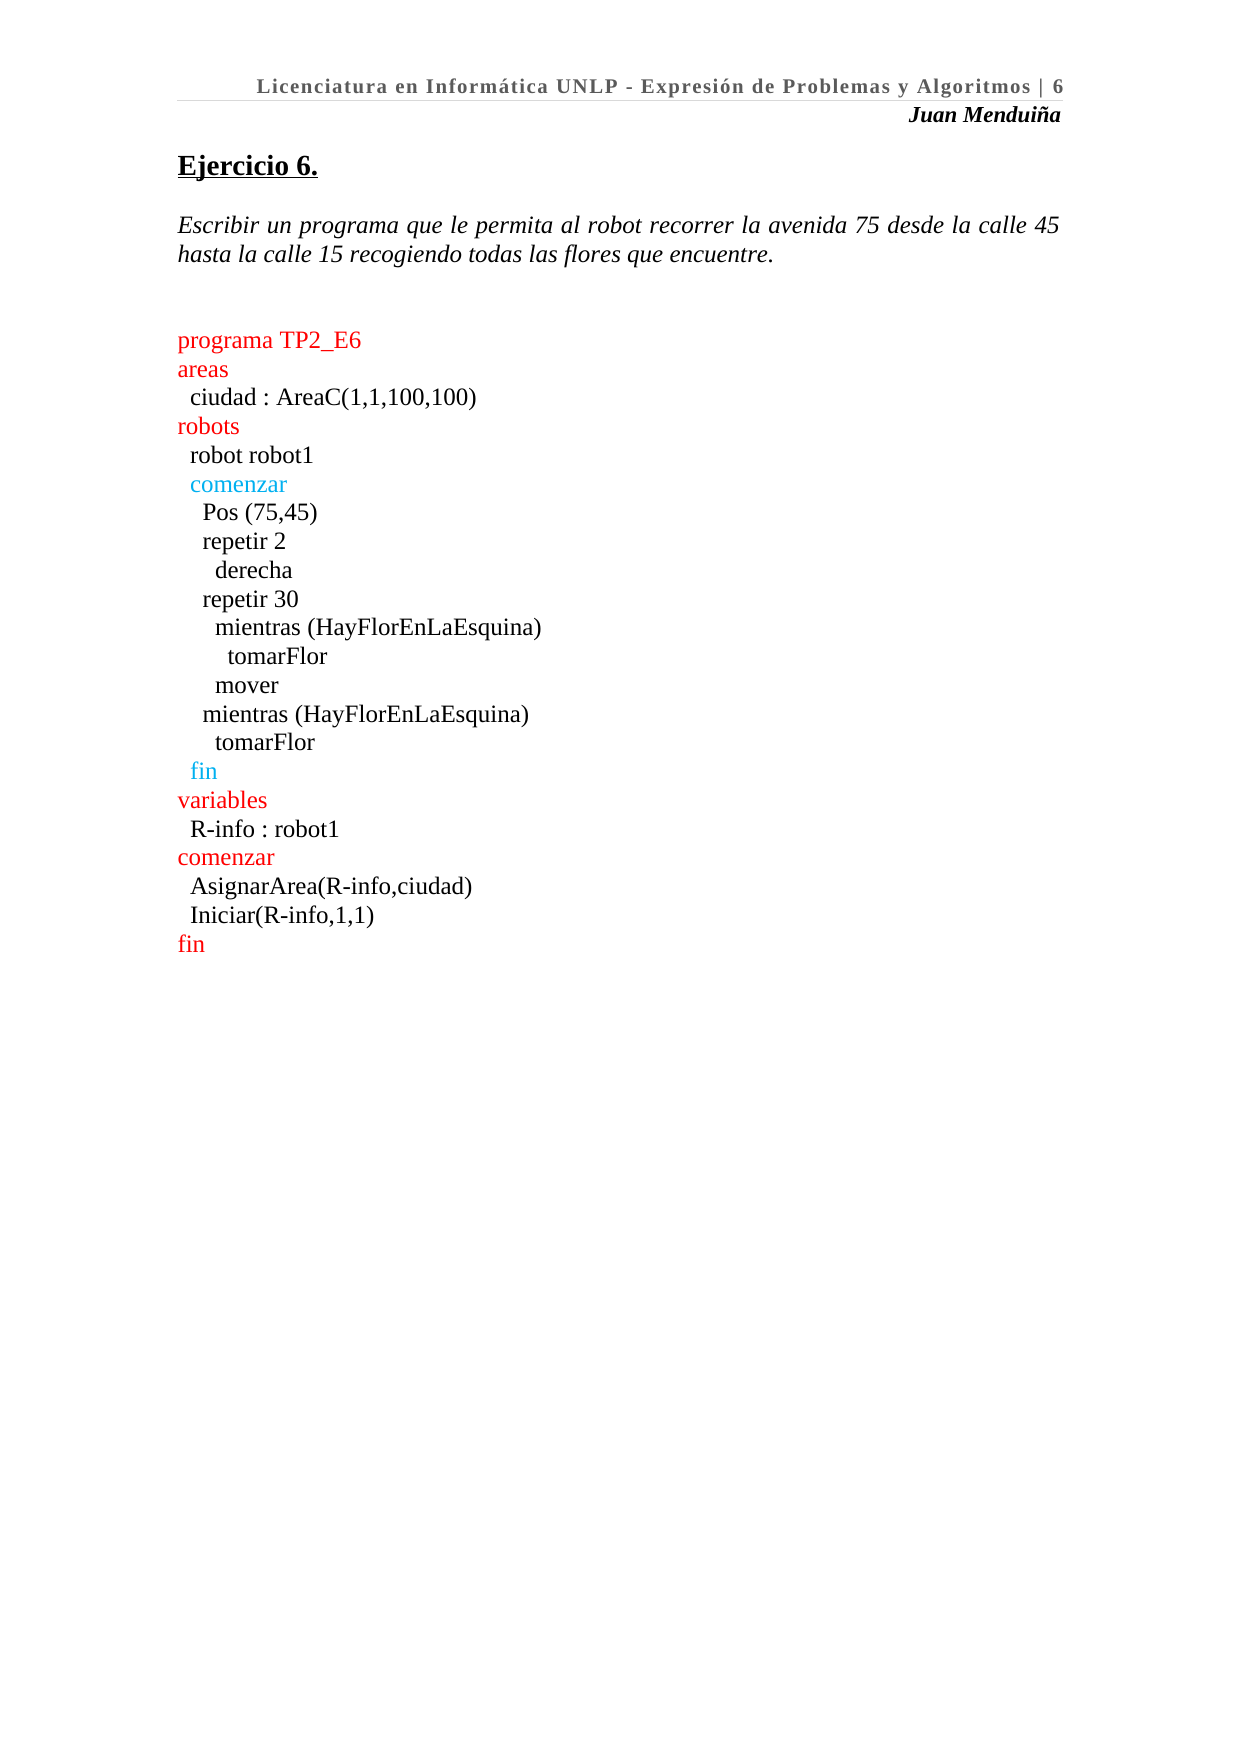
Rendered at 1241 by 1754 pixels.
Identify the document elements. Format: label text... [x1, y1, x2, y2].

text repetir 2 [177, 526, 1063, 555]
text Escribir un programa que le permita al robot recorrer la avenida 75 desde la calle 45 hasta la calle 15 recogiendo todas las flores que encuentre. [177, 210, 1063, 267]
text Iniciar(R-info,1,1) [177, 900, 1063, 929]
text mientras (HayFlorEnLaEsquina) [177, 612, 1063, 641]
text areas [177, 354, 1063, 382]
text repetir 30 [177, 584, 1063, 612]
text derecha [177, 555, 1063, 584]
text comenzar [177, 469, 1063, 497]
text fin [177, 929, 1063, 957]
text programa TP2_E6 [177, 325, 1063, 354]
text Ejercicio 6. [177, 148, 1063, 181]
text robots [177, 411, 1063, 440]
text comenzar [177, 842, 1063, 871]
text tomarFlor [177, 641, 1063, 670]
text R-info : robot1 [177, 814, 1063, 842]
text Pos (75,45) [177, 497, 1063, 526]
text mientras (HayFlorEnLaEsquina) [177, 699, 1063, 727]
text AsignarArea(R-info,ciudad) [177, 871, 1063, 900]
text variables [177, 785, 1063, 814]
text fin [177, 756, 1063, 785]
text mover [177, 670, 1063, 699]
text tomarFlor [177, 727, 1063, 756]
text ciudad : AreaC(1,1,100,100) [177, 382, 1063, 411]
text robot robot1 [177, 440, 1063, 469]
